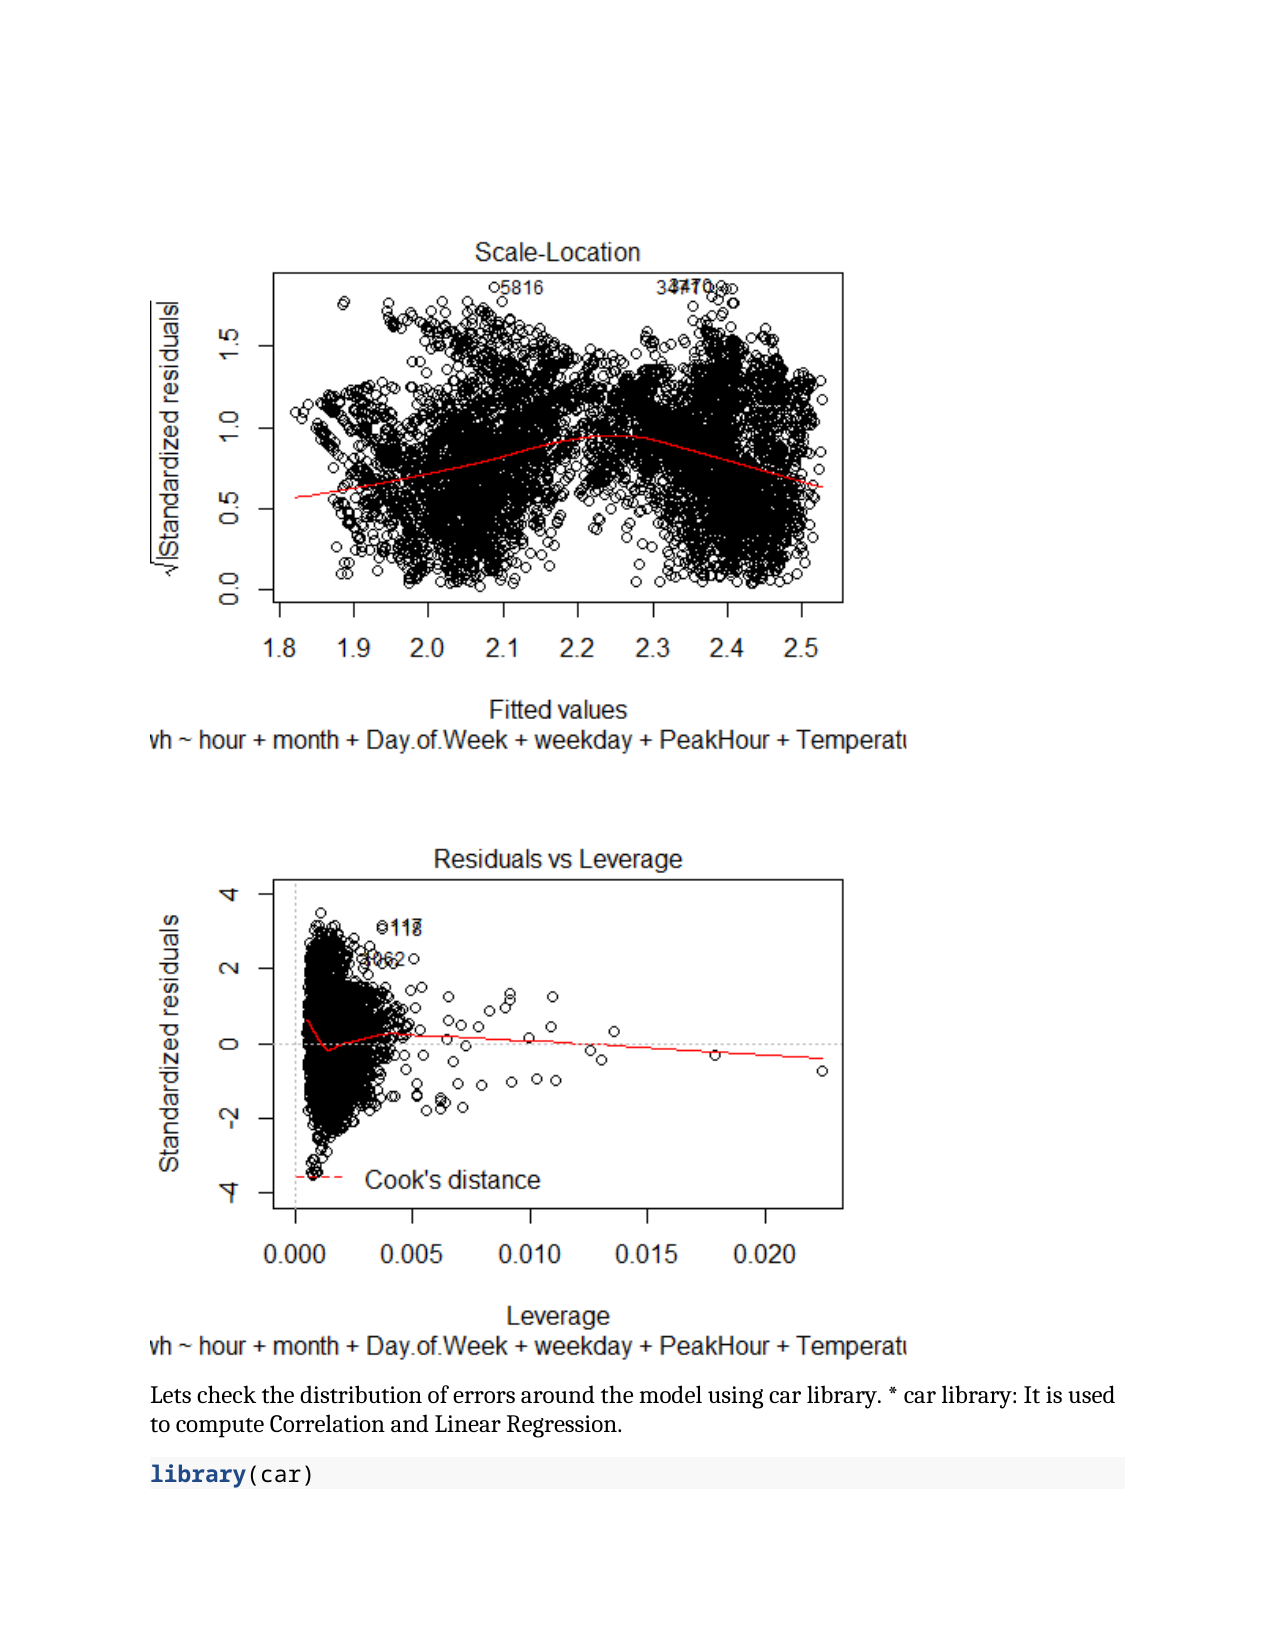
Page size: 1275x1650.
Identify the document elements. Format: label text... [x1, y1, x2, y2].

text library(car) [150, 1457, 1125, 1489]
text Lets check the distribution of errors around the model using car library. * car library: It is used to compute Correlation and Linear Regression. [150, 1381, 1125, 1439]
picture [150, 150, 907, 1363]
